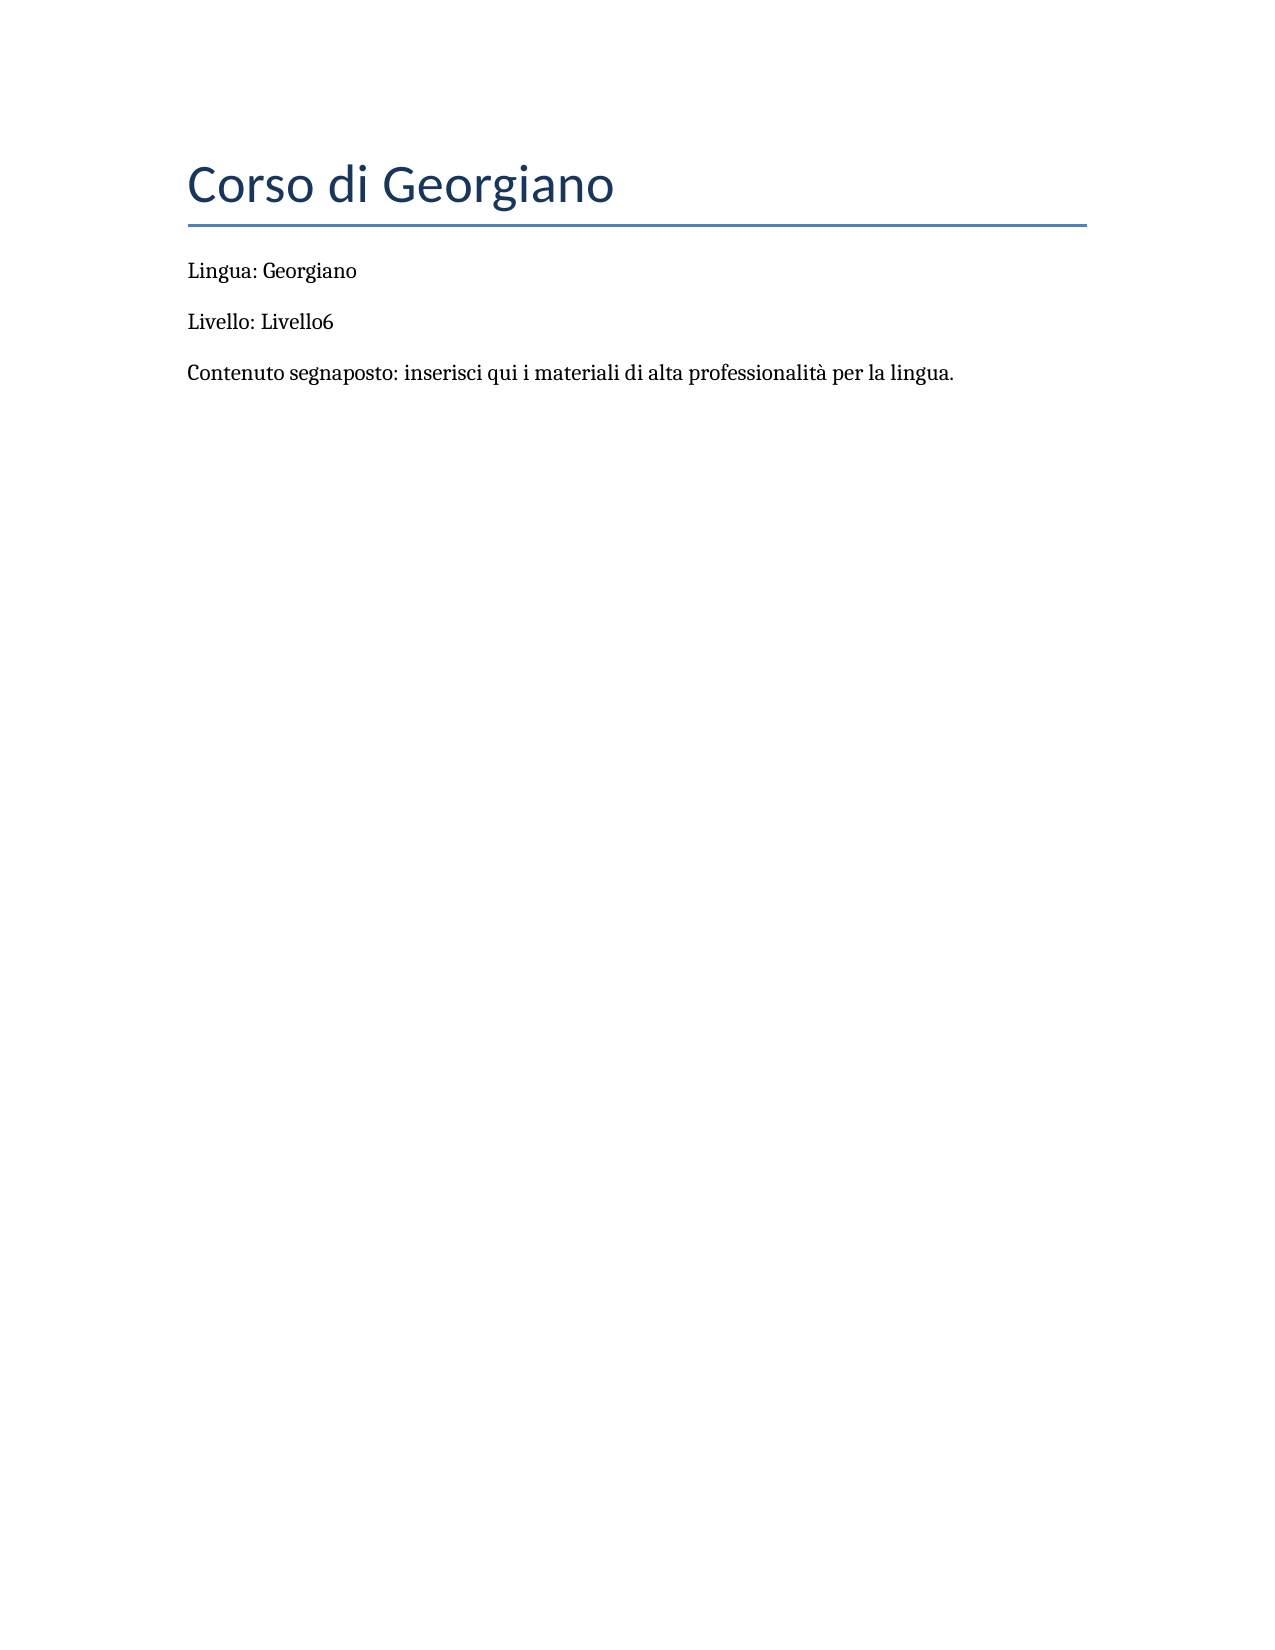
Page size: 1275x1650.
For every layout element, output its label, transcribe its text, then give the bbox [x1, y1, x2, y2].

title Corso di Georgiano [187, 150, 1087, 227]
text Livello: Livello6 [187, 309, 1087, 335]
text Contenuto segnaposto: inserisci qui i materiali di alta professionalità per la lingua. [187, 360, 1087, 386]
text Lingua: Georgiano [187, 258, 1087, 284]
